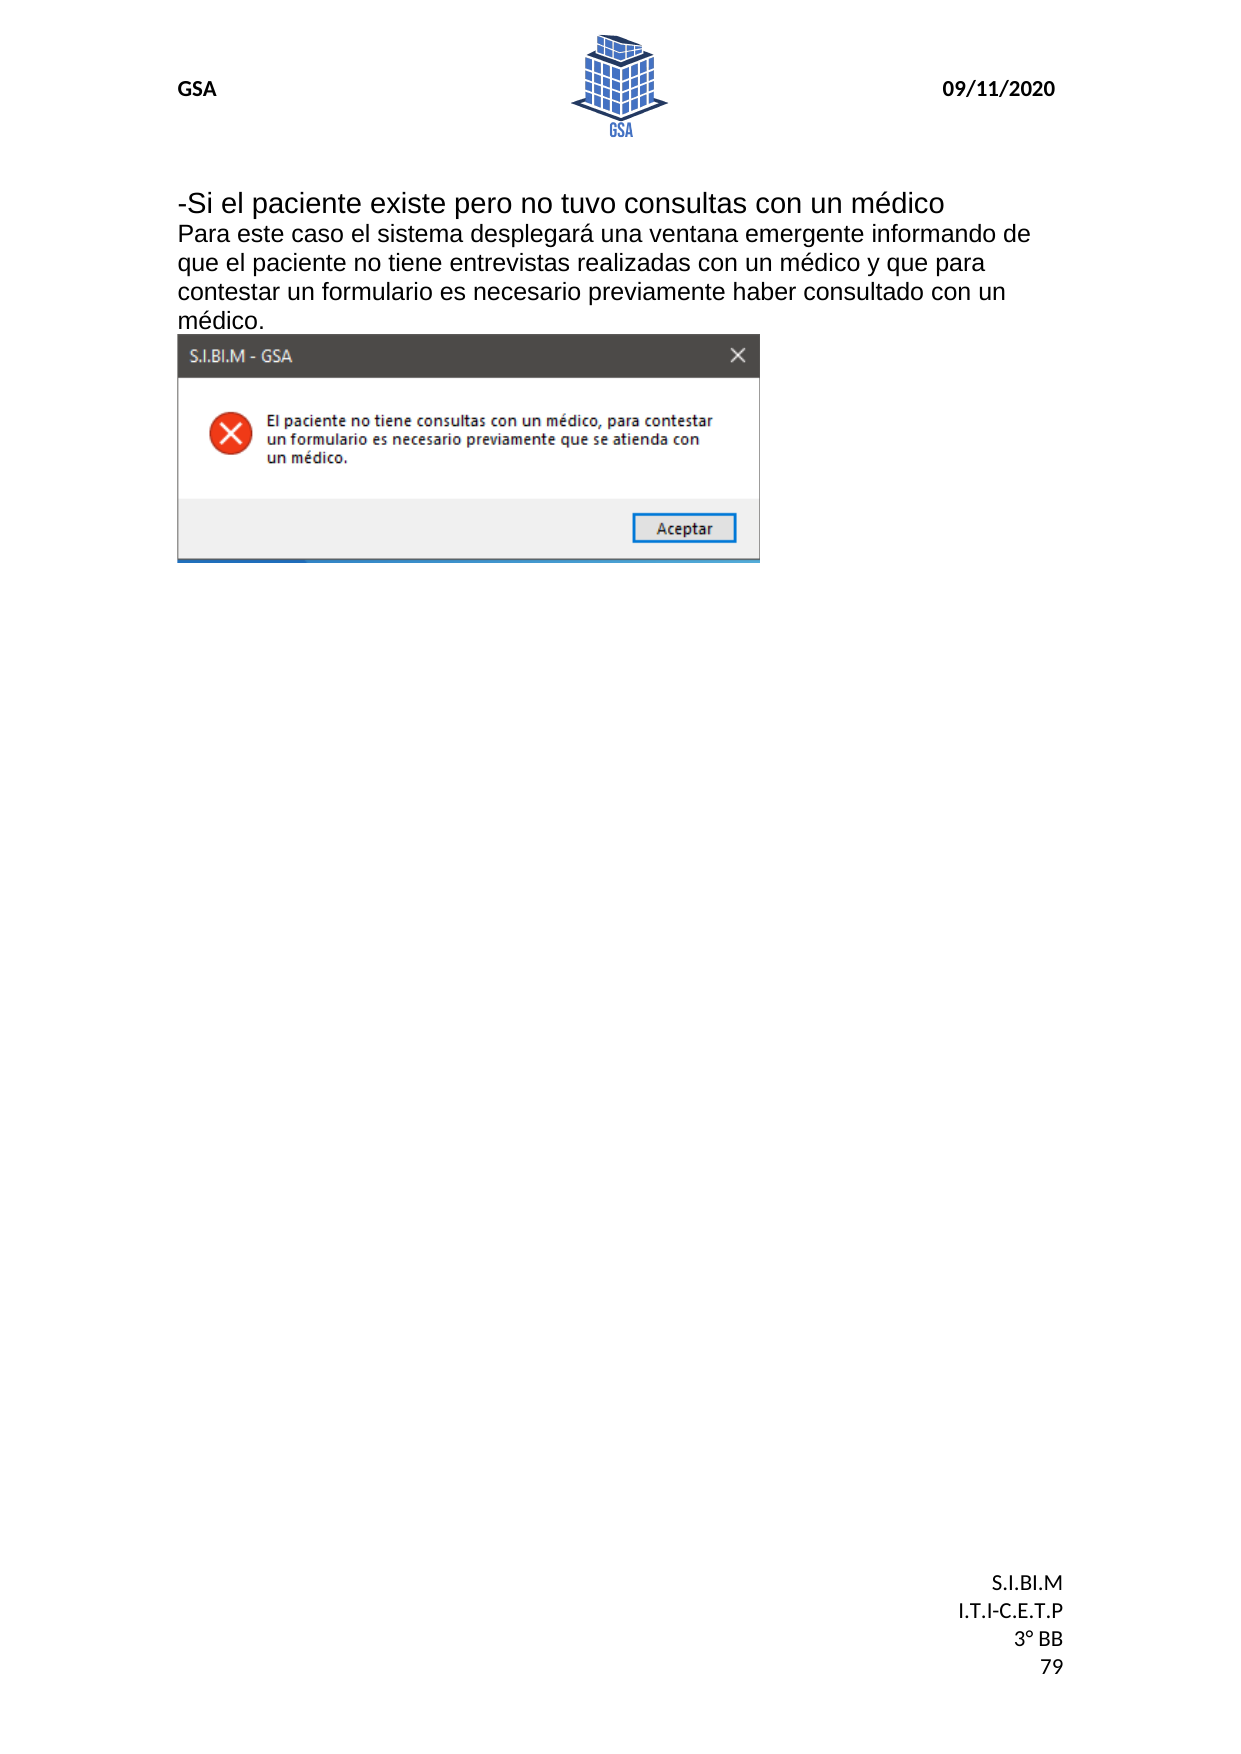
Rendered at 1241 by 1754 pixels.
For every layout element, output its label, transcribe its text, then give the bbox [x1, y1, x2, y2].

picture [177, 334, 760, 563]
picture [568, 34, 672, 138]
